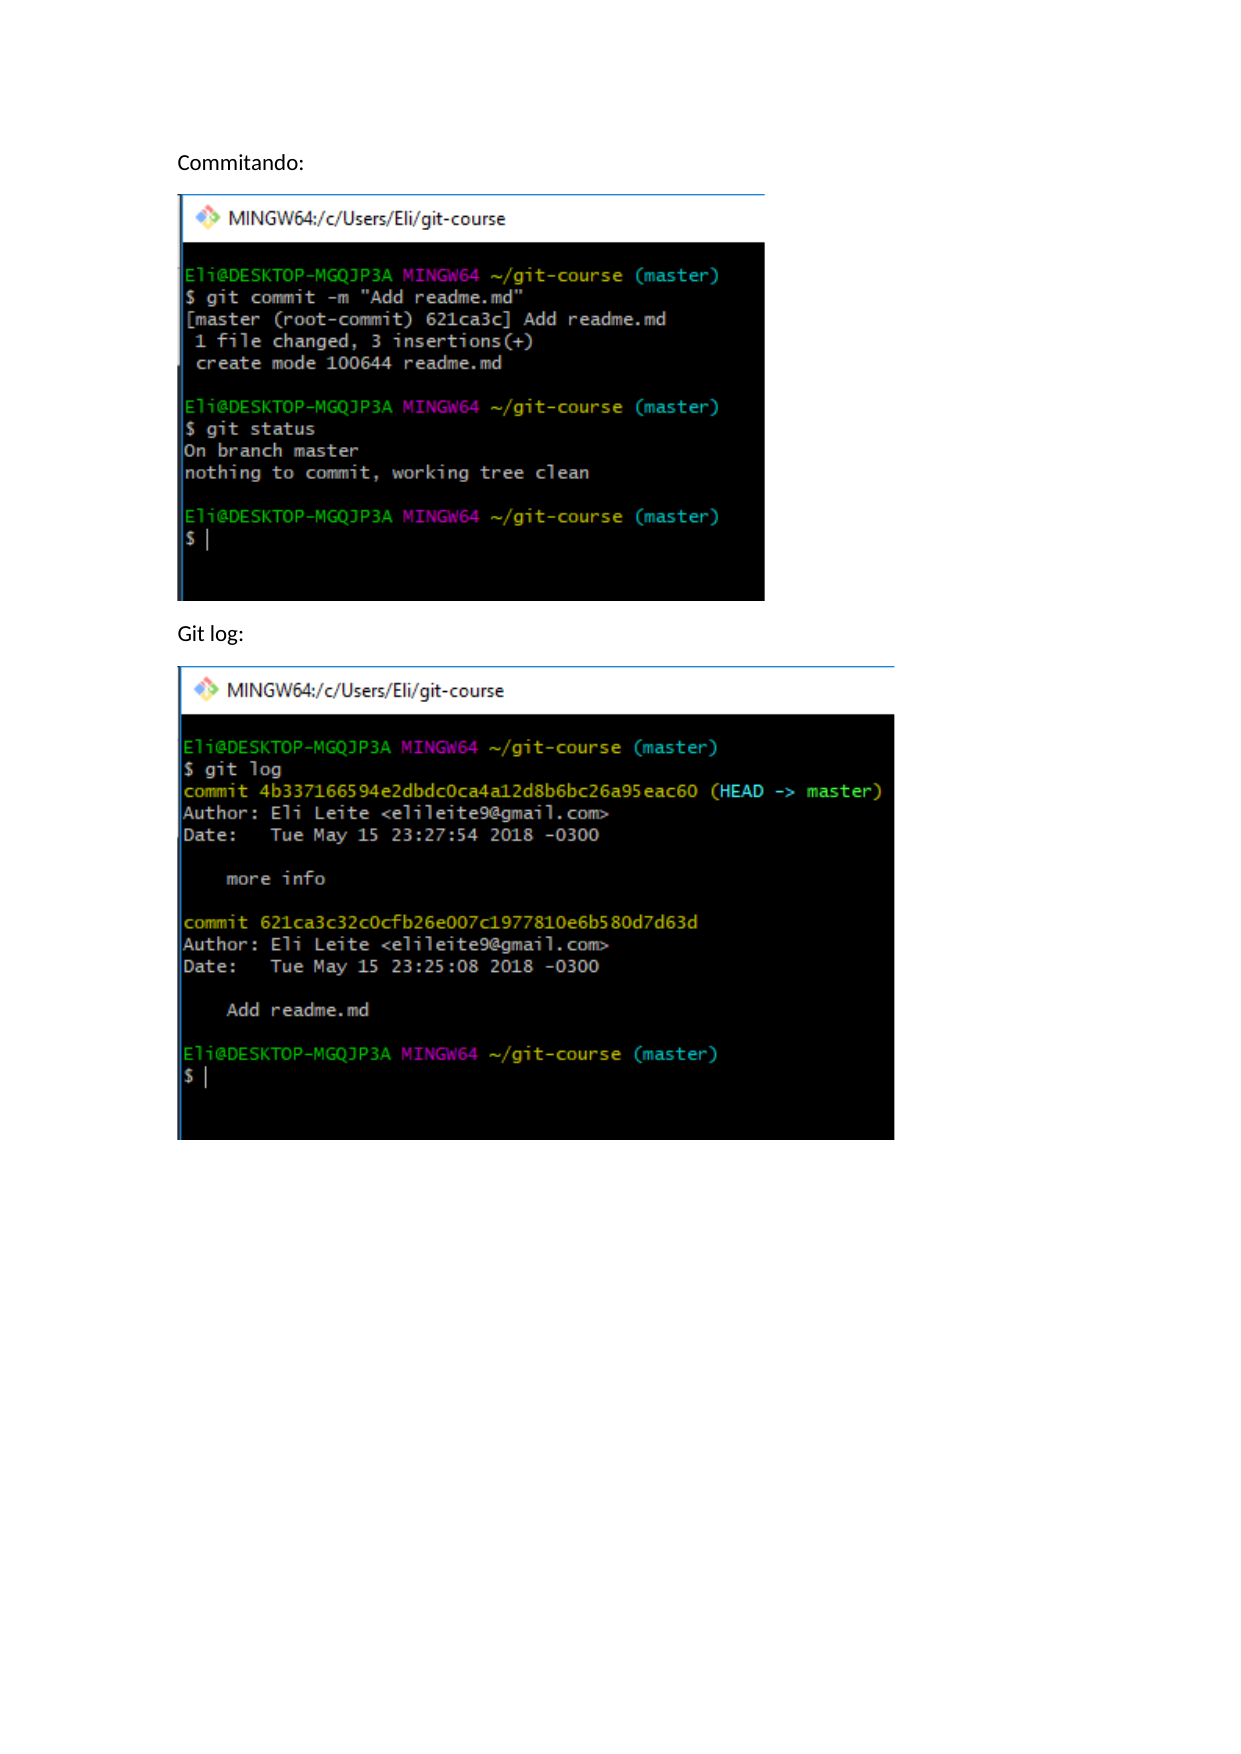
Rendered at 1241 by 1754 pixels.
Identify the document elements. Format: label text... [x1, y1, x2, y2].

text Commitando: [177, 148, 1063, 176]
text Git log: [177, 619, 1063, 648]
picture [177, 194, 765, 601]
picture [177, 666, 895, 1140]
